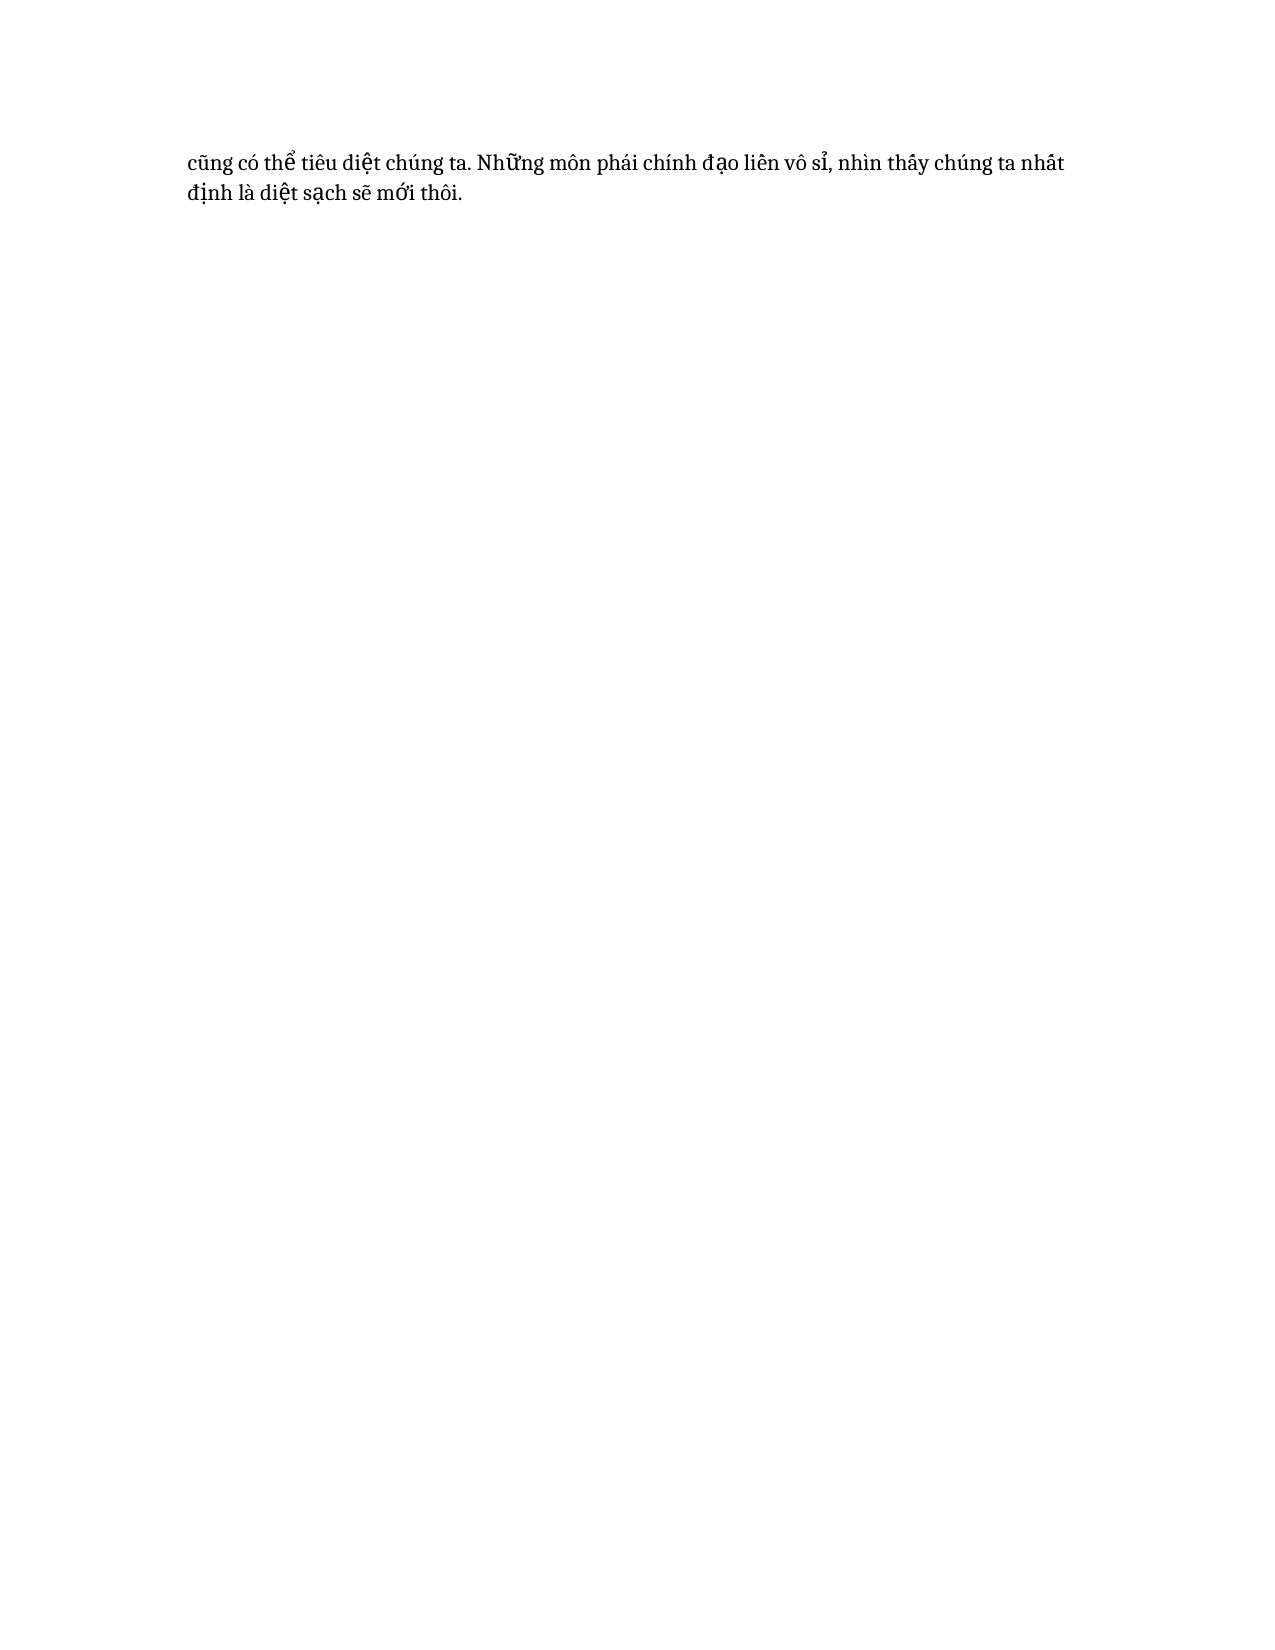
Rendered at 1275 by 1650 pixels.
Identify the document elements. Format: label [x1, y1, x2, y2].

text [187, 150, 1087, 207]
